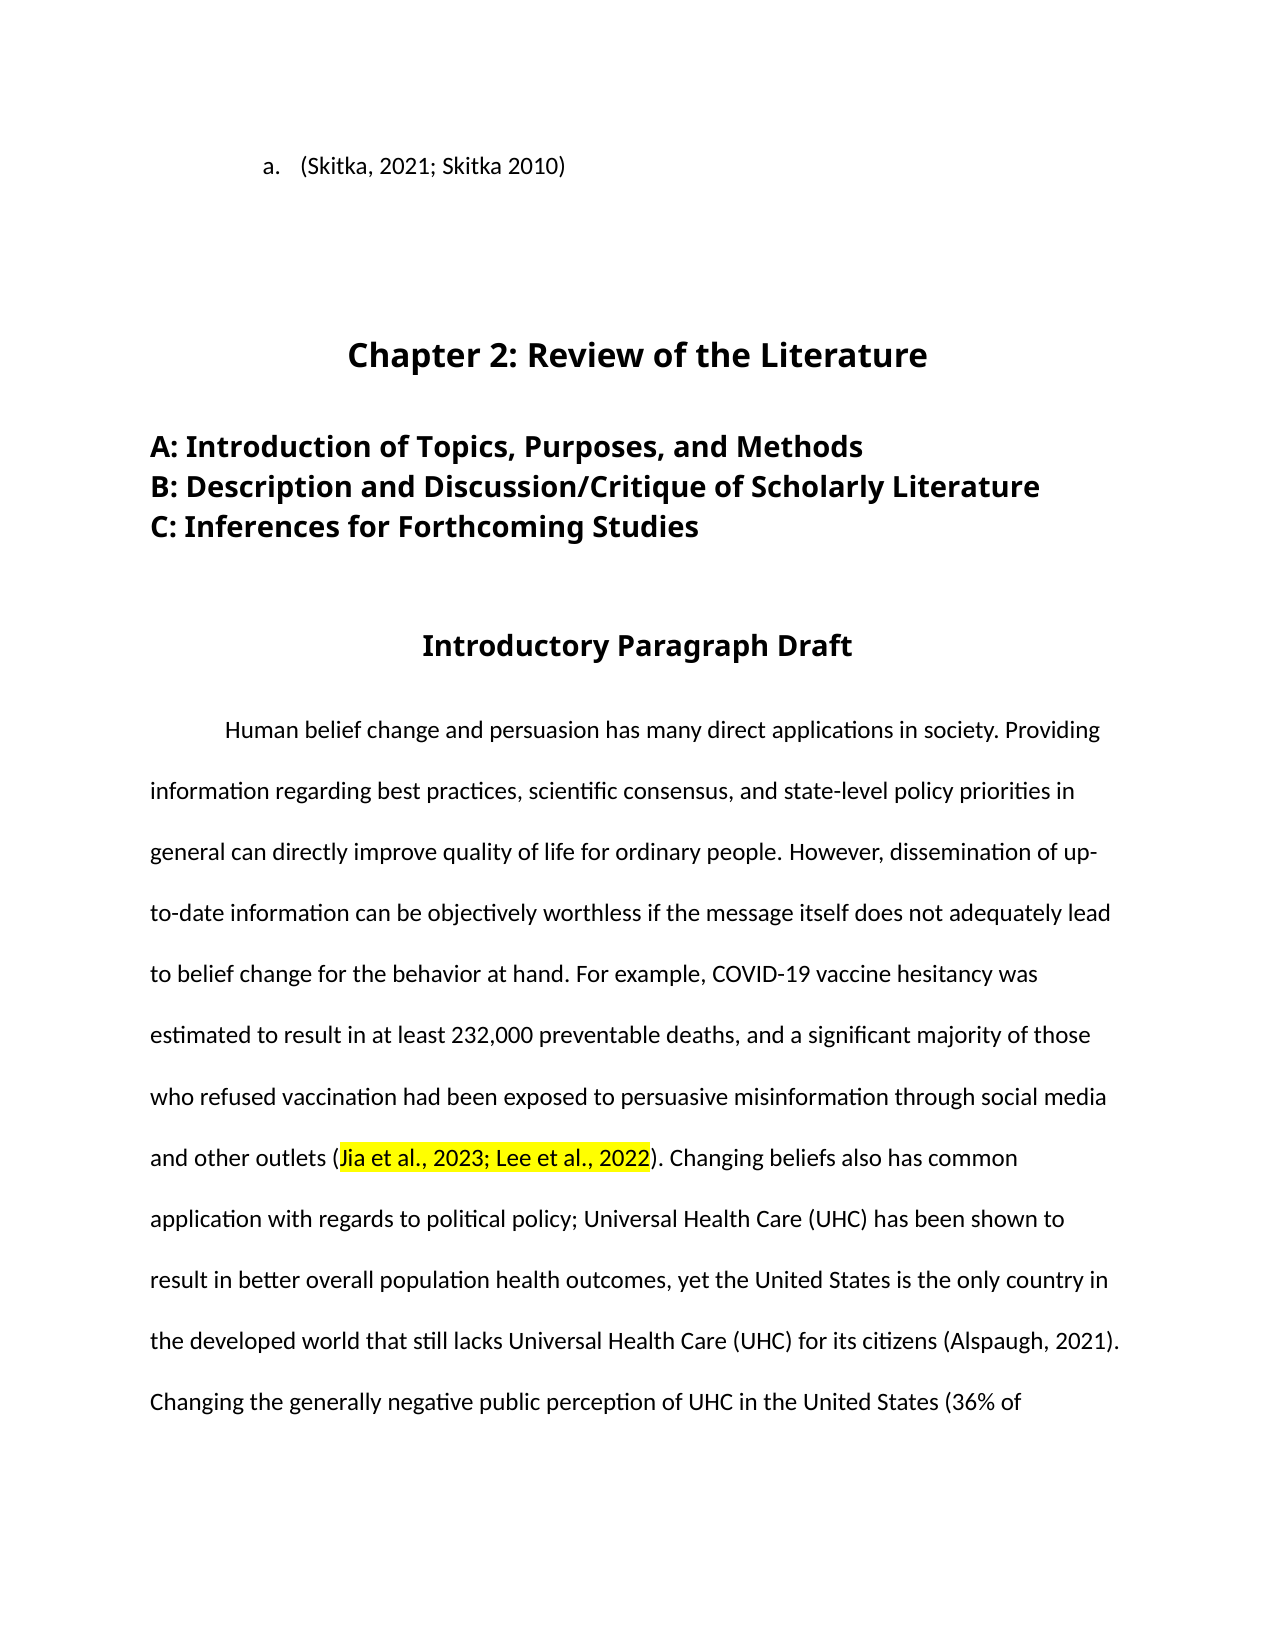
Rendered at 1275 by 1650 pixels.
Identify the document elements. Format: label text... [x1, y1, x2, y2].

subtitle C: Inferences for Forthcoming Studies [150, 506, 1125, 546]
subtitle Introductory Paragraph Draft [150, 625, 1125, 665]
subtitle Chapter 2: Review of the Literature [150, 332, 1125, 377]
subtitle B: Description and Discussion/Critique of Scholarly Literature [150, 466, 1125, 506]
subtitle A: Introduction of Topics, Purposes, and Methods [150, 427, 1125, 466]
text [150, 714, 1125, 1416]
list (Skitka, 2021; Skitka 2010) [262, 150, 1125, 181]
